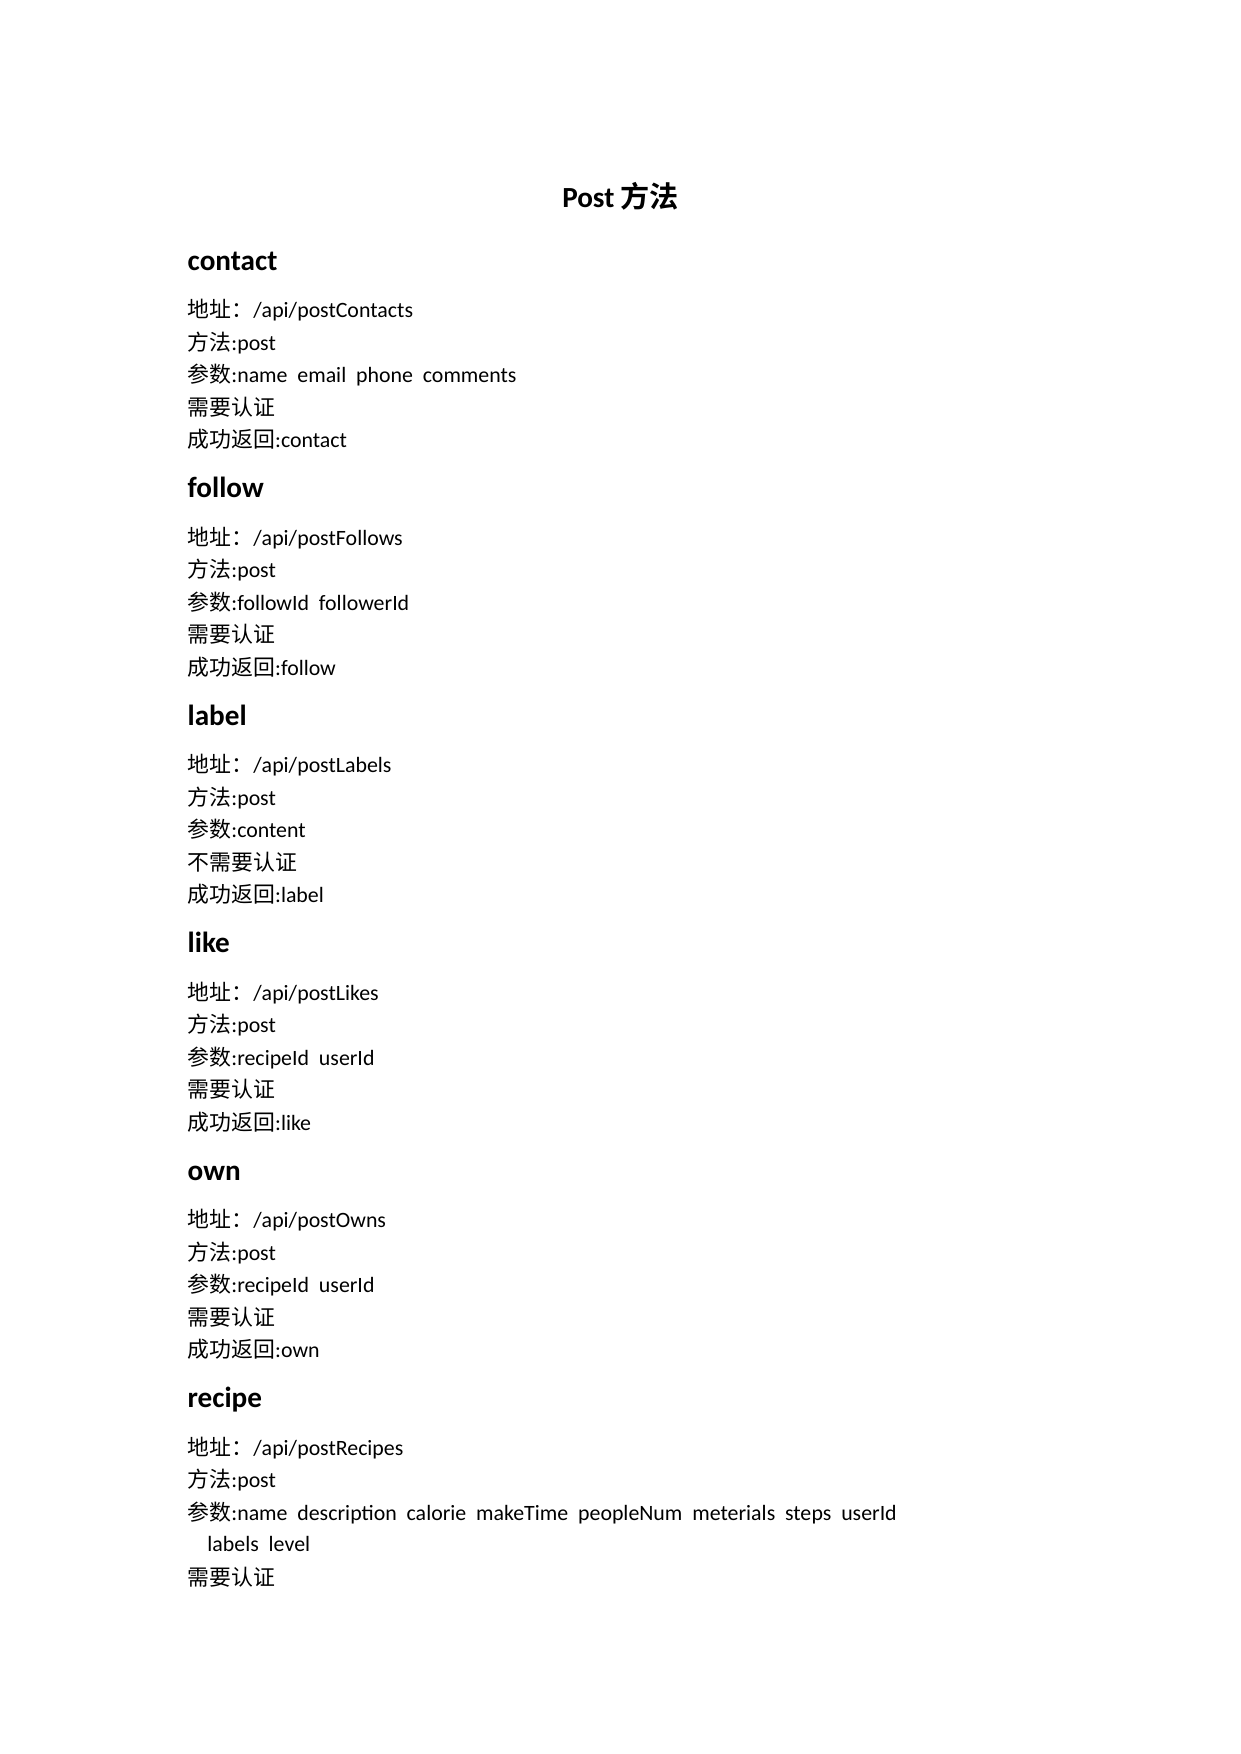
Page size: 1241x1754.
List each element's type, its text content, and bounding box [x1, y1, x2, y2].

text Post方法 [187, 162, 1053, 227]
text 成功返回:own [187, 1332, 1053, 1364]
text 参数:recipeId userId [187, 1267, 1053, 1299]
text 地址：/api/postFollows [187, 519, 1053, 552]
text 需要认证 [187, 1559, 1053, 1592]
text recipe [187, 1364, 1053, 1429]
text contact [187, 227, 1053, 292]
text 成功返回:like [187, 1104, 1053, 1137]
text 地址：/api/postOwns [187, 1202, 1053, 1234]
text labels level [187, 1527, 1053, 1559]
text 成功返回:follow [187, 649, 1053, 682]
text 需要认证 [187, 389, 1053, 422]
text 方法:post [187, 552, 1053, 584]
text 成功返回:label [187, 877, 1053, 909]
text 地址：/api/postContacts [187, 292, 1053, 324]
text own [187, 1137, 1053, 1202]
text 不需要认证 [187, 844, 1053, 877]
text 方法:post [187, 779, 1053, 812]
text 方法:post [187, 324, 1053, 357]
text follow [187, 454, 1053, 519]
text 参数:followId followerId [187, 584, 1053, 617]
text 参数:recipeId userId [187, 1039, 1053, 1072]
text 参数:name email phone comments [187, 357, 1053, 389]
text 方法:post [187, 1462, 1053, 1494]
text 参数:content [187, 812, 1053, 844]
text like [187, 909, 1053, 974]
text 需要认证 [187, 1072, 1053, 1104]
text 地址：/api/postRecipes [187, 1429, 1053, 1462]
text 需要认证 [187, 1299, 1053, 1332]
text label [187, 682, 1053, 747]
text 参数:name description calorie makeTime peopleNum meterials steps userId [187, 1494, 1053, 1527]
text 需要认证 [187, 617, 1053, 649]
text 成功返回:contact [187, 422, 1053, 454]
text 地址：/api/postLabels [187, 747, 1053, 779]
text 方法:post [187, 1007, 1053, 1039]
text 地址：/api/postLikes [187, 974, 1053, 1007]
text 方法:post [187, 1234, 1053, 1267]
